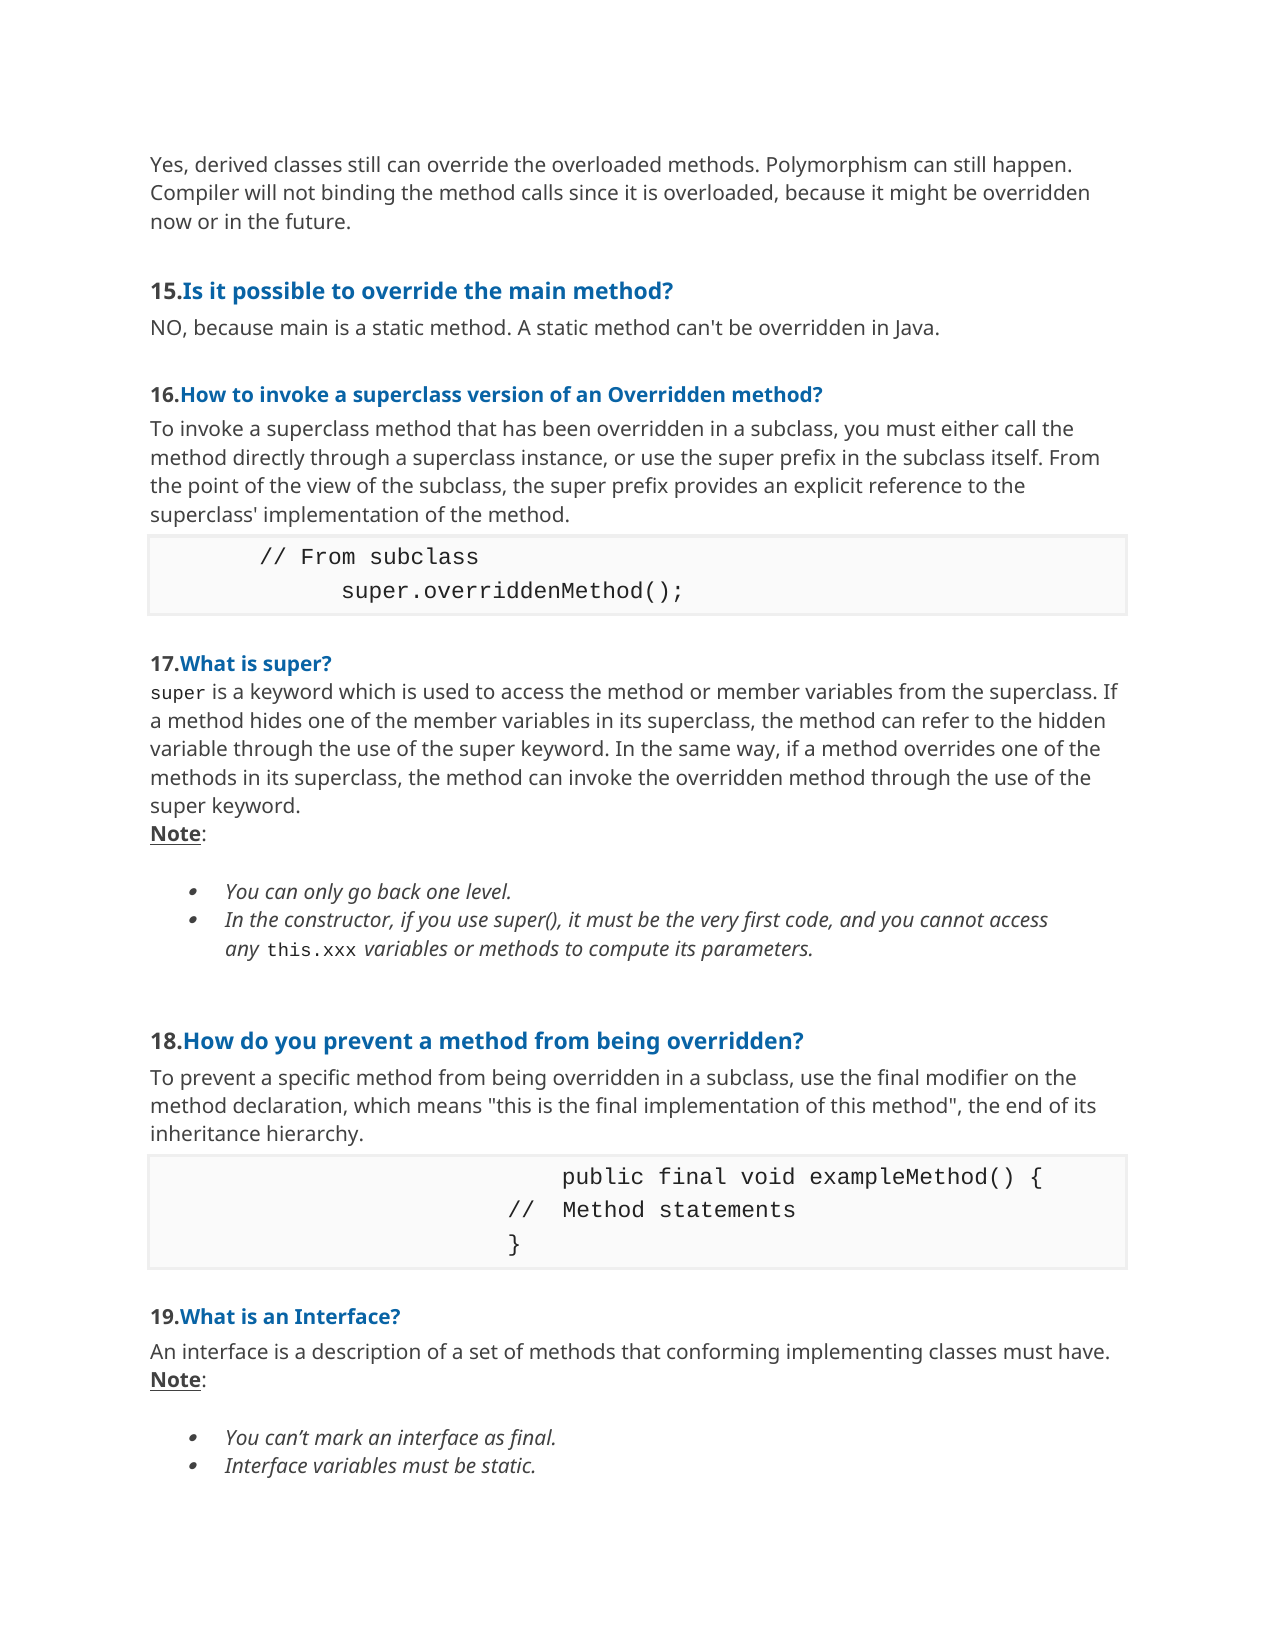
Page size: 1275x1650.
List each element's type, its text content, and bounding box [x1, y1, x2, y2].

text Yes, derived classes still can override the overloaded methods. Polymorphism can still happen. Compiler will not binding the method calls since it is overloaded, because it might be overridden now or in the future. [150, 150, 1125, 235]
text 18.How do you prevent a method from being overridden? [150, 992, 1125, 1056]
text super.overriddenMethod(); [150, 568, 1125, 613]
text To prevent a specific method from being overridden in a subclass, use the final modifier on the method declaration, which means "this is the final implementation of this method", the end of its inheritance hierarchy. [150, 1063, 1125, 1148]
list In the constructor, if you use super(), it must be the very first code, and you cannot access any this.xxx variables or methods to compute its parameters. [187, 906, 1125, 962]
text To invoke a superclass method that has been overridden in a subclass, you must either call the method directly through a superclass instance, or use the super prefix in the subclass itself. From the point of the view of the subclass, the super prefix provides an explicit reference to the superclass' implementation of the method. [150, 414, 1125, 528]
text An interface is a description of a set of methods that conforming implementing classes must have. Note: [150, 1337, 1125, 1394]
list You can only go back one level. [187, 877, 1125, 906]
text 15.Is it possible to override the main method? [150, 242, 1125, 306]
text 17.What is super? [150, 616, 1125, 677]
text public final void exampleMethod() { // Method statements } [150, 1157, 1125, 1267]
text 19.What is an Interface? [150, 1270, 1125, 1331]
text NO, because main is a static method. A static method can't be overridden in Java. [150, 313, 1125, 341]
text super is a keyword which is used to access the method or member variables from the superclass. If a method hides one of the member variables in its superclass, the method can refer to the hidden variable through the use of the super keyword. In the same way, if a method overrides one of the methods in its superclass, the method can invoke the overridden method through the use of the super keyword. Note: [150, 677, 1125, 848]
list Interface variables must be static. [187, 1452, 1125, 1480]
list You can’t mark an interface as final. [187, 1423, 1125, 1452]
text // From subclass [150, 538, 1125, 568]
text 16.How to invoke a superclass version of an Overridden method? [150, 347, 1125, 408]
